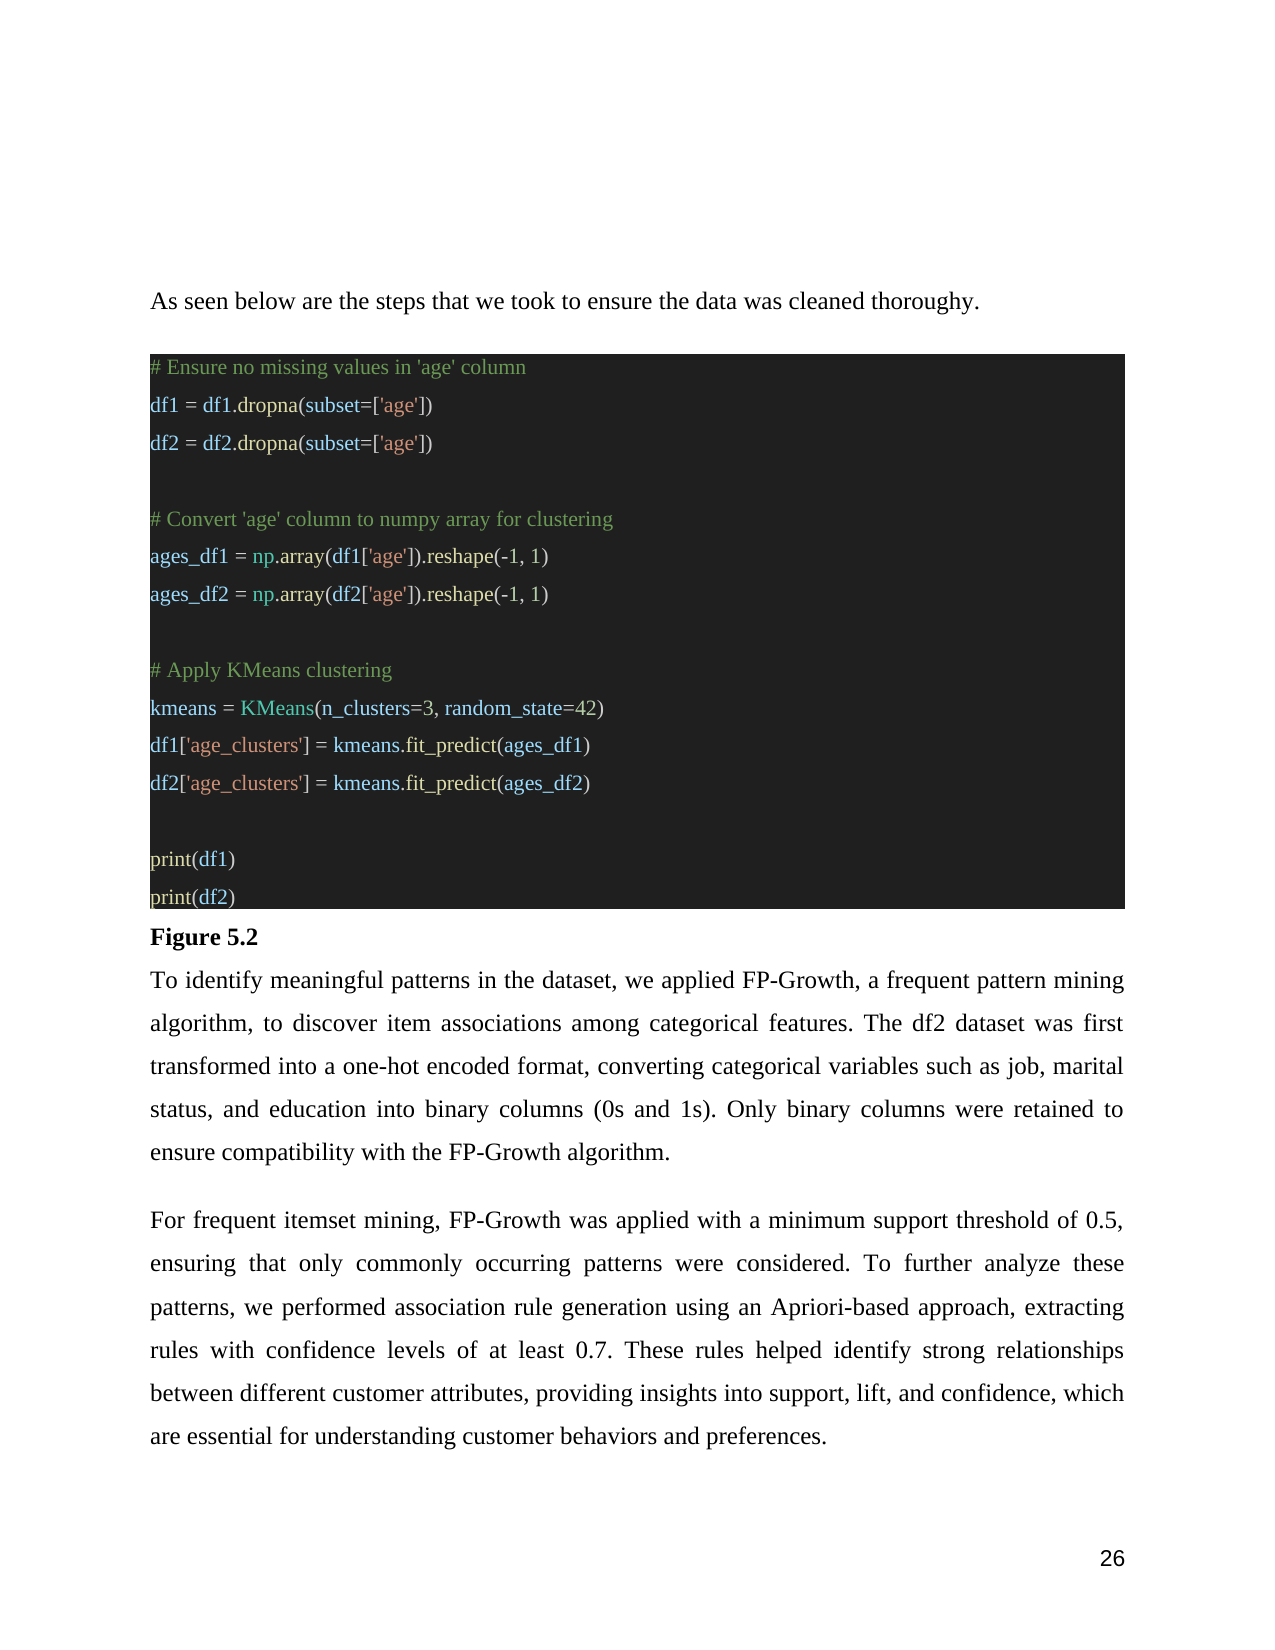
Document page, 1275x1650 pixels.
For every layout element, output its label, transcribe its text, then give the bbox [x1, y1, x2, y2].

text Figure 5.2 [150, 922, 1125, 950]
text df2['age_clusters'] = kmeans.fit_predict(ages_df2) [150, 770, 1125, 796]
text df1 = df1.dropna(subset=['age']) [150, 392, 1125, 417]
text print(df2) [150, 884, 1125, 909]
text # Ensure no missing values in 'age' column [150, 354, 1125, 379]
text For frequent itemset mining, FP-Growth was applied with a minimum support threshold of 0.5, ensuring that only commonly occurring patterns were considered. To further analyze these patterns, we performed association rule generation using an Apriori-based approach, extracting rules with confidence levels of at least 0.7. These rules helped identify strong relationships between different customer attributes, providing insights into support, lift, and confidence, which are essential for understanding customer behaviors and preferences. [150, 1205, 1125, 1450]
text # Apply KMeans clustering [150, 657, 1125, 682]
text df1['age_clusters'] = kmeans.fit_predict(ages_df1) [150, 732, 1125, 758]
text ages_df2 = np.array(df2['age']).reshape(-1, 1) [150, 581, 1125, 606]
text ages_df1 = np.array(df1['age']).reshape(-1, 1) [150, 543, 1125, 569]
text df2 = df2.dropna(subset=['age']) [150, 430, 1125, 455]
text To identify meaningful patterns in the dataset, we applied FP-Growth, a frequent pattern mining algorithm, to discover item associations among categorical features. The df2 dataset was first transformed into a one-hot encoded format, converting categorical variables such as job, marital status, and education into binary columns (0s and 1s). Only binary columns were retained to ensure compatibility with the FP-Growth algorithm. [150, 965, 1125, 1166]
text print(df1) [150, 846, 1125, 871]
text As seen below are the steps that we took to ensure the data was cleaned thoroughy. [150, 286, 1125, 315]
text # Convert 'age' column to numpy array for clustering [150, 506, 1125, 531]
text kmeans = KMeans(n_clusters=3, random_state=42) [150, 695, 1125, 720]
